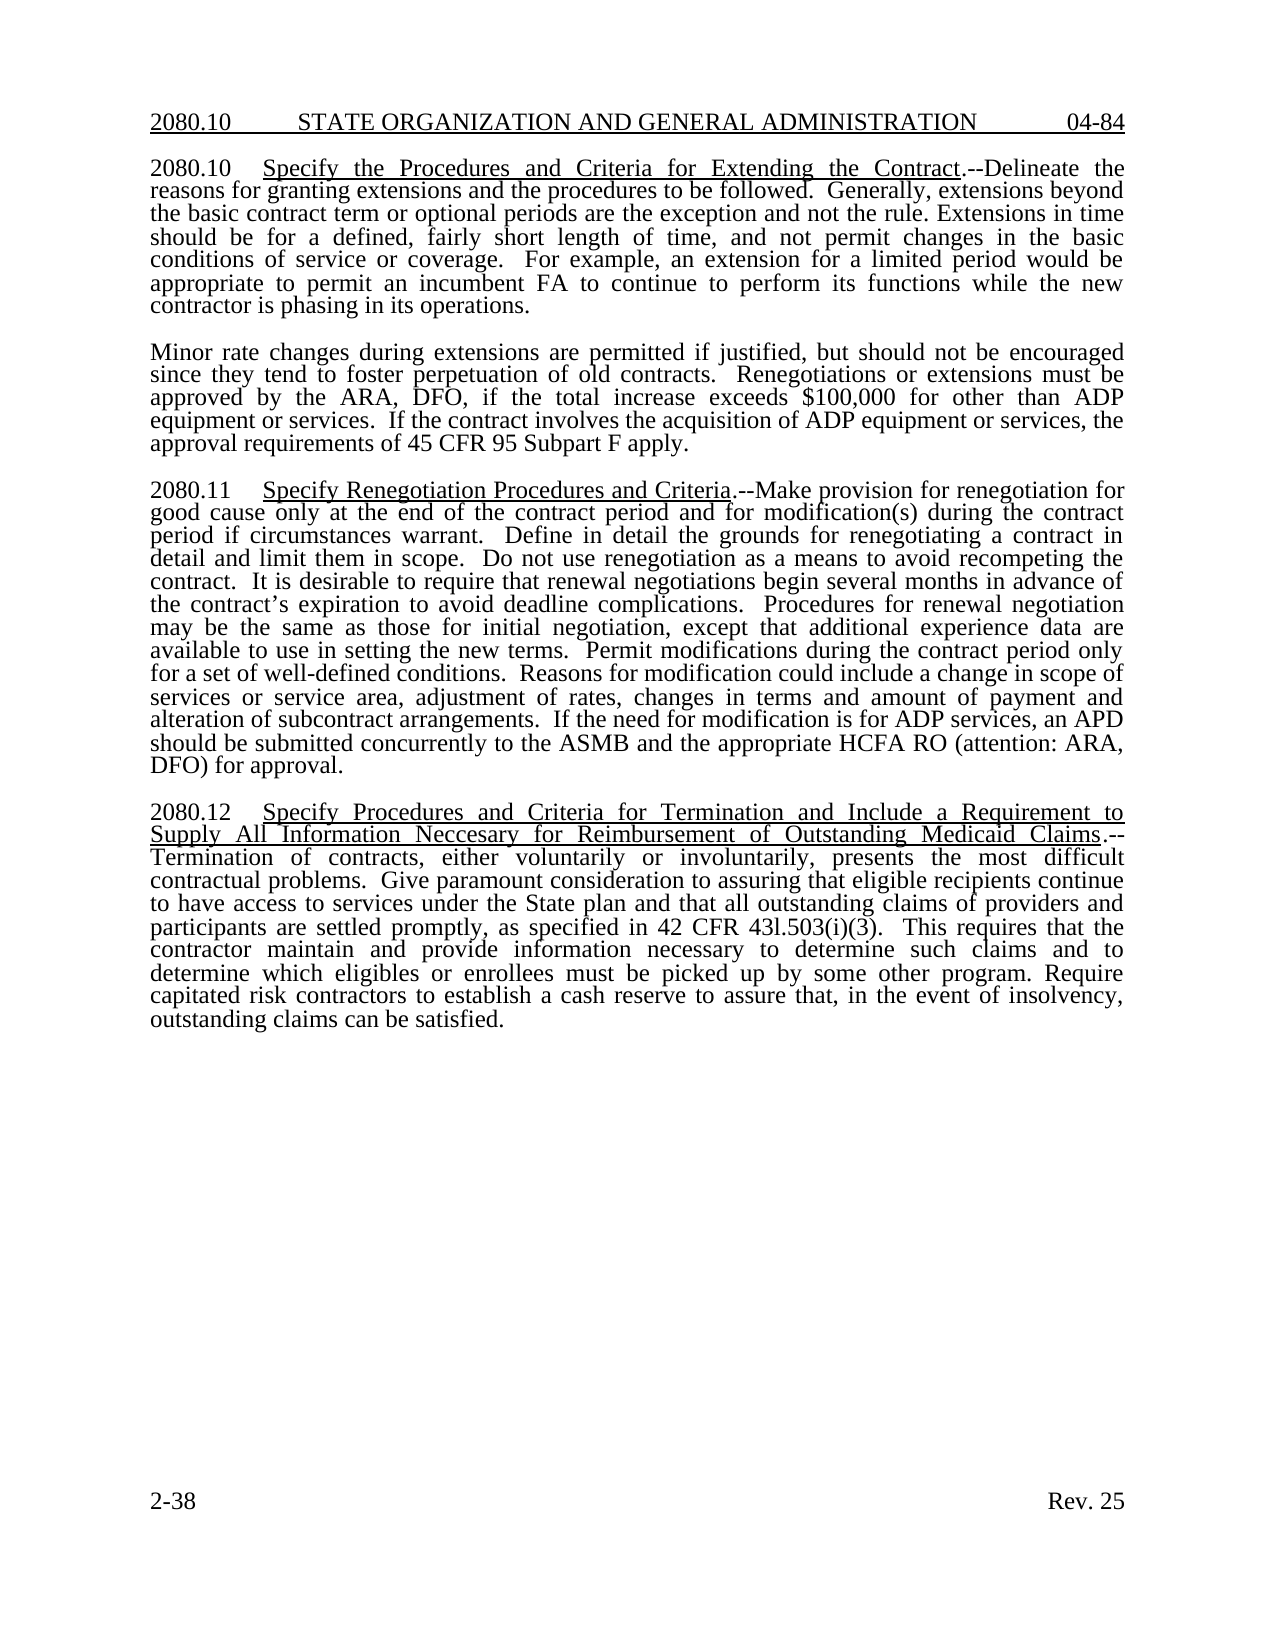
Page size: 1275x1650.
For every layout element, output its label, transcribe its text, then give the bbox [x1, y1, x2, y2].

text Minor rate changes during extensions are permitted if justified, but should not be encouraged since they tend to foster perpetuation of old contracts. Renegotiations or extensions must be approved by the ARA, DFO, if the total increase exceeds $100,000 for other than ADP equipment or services. If the contract involves the acquisition of ADP equipment or services, the approval requirements of 45 CFR 95 Subpart F apply. [150, 342, 1125, 457]
text 2080.10 Specify the Procedures and Criteria for Extending the Contract.--Delineate the reasons for granting extensions and the procedures to be followed. Generally, extensions beyond the basic contract term or optional periods are the exception and not the rule. Extensions in time should be for a defined, fairly short length of time, and not permit changes in the basic conditions of service or coverage. For example, an extension for a limited period would be appropriate to permit an incumbent FA to continue to perform its functions while the new contractor is phasing in its operations. [150, 158, 1125, 319]
text 2080.10 STATE ORGANIZATION AND GENERAL ADMINISTRATION 04-84 [150, 112, 1125, 132]
text 2-38 Rev. 25 [150, 1491, 1125, 1514]
text 2080.12 Specify Procedures and Criteria for Termination and Include a Requirement to Supply All Information Neccesary for Reimbursement of Outstanding Medicaid Claims.--Termination of contracts, either voluntarily or involuntarily, presents the most difficult contractual problems. Give paramount consideration to assuring that eligible recipients continue to have access to services under the State plan and that all outstanding claims of providers and participants are settled promptly, as specified in 42 CFR 43l.503(i)(3). This requires that the contractor maintain and provide information necessary to determine such claims and to determine which eligibles or enrollees must be picked up by some other program. Require capitated risk contractors to establish a cash reserve to assure that, in the event of insolvency, outstanding claims can be satisfied. [150, 802, 1125, 1032]
text 2080.11 Specify Renegotiation Procedures and Criteria.--Make provision for renegotiation for good cause only at the end of the contract period and for modification(s) during the contract period if circumstances warrant. Define in detail the grounds for renegotiating a contract in detail and limit them in scope. Do not use renegotiation as a means to avoid recompeting the contract. It is desirable to require that renewal negotiations begin several months in advance of the contract’s expiration to avoid deadline complications. Procedures for renewal negotiation may be the same as those for initial negotiation, except that additional experience data are available to use in setting the new terms. Permit modifications during the contract period only for a set of well-defined conditions. Reasons for modification could include a change in scope of services or service area, adjustment of rates, changes in terms and amount of payment and alteration of subcontract arrangements. If the need for modification is for ADP services, an APD should be submitted concurrently to the ASMB and the appropriate HCFA RO (attention: ARA, DFO) for approval. [150, 480, 1125, 779]
